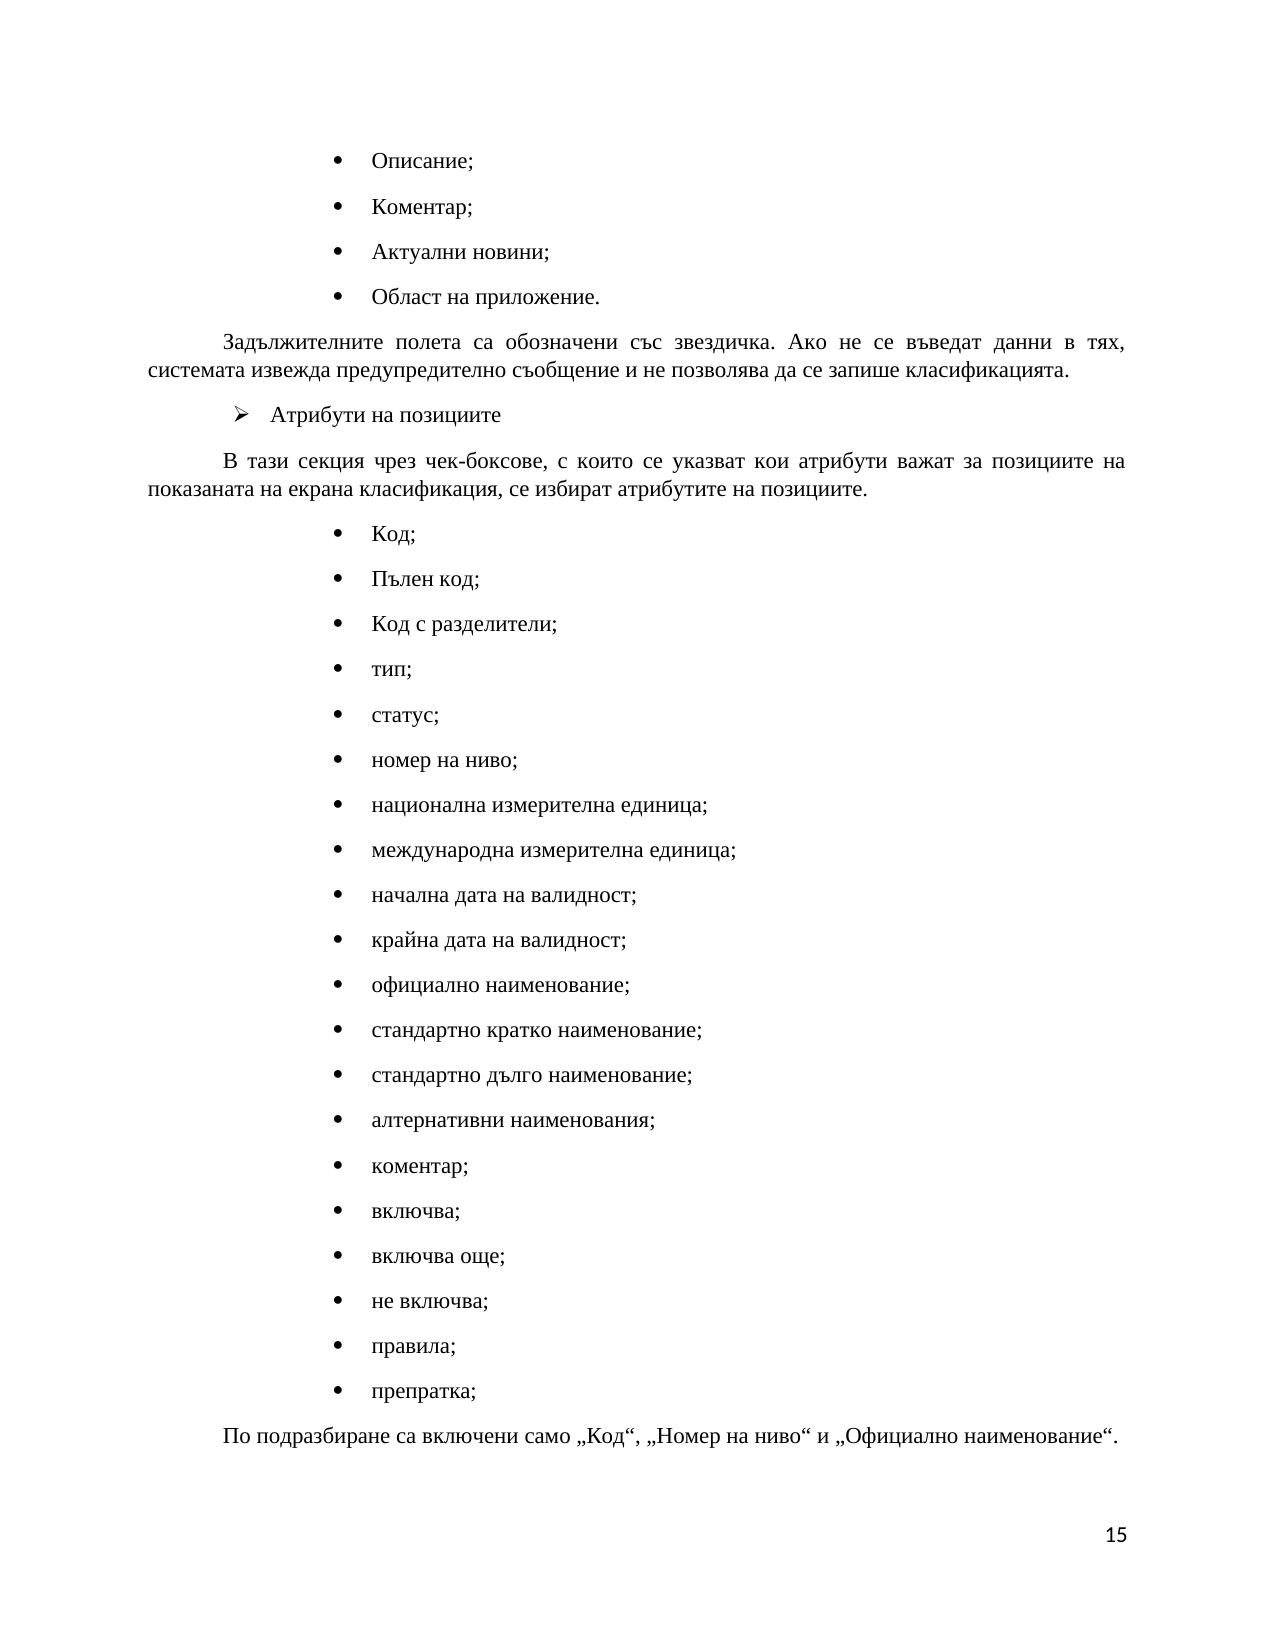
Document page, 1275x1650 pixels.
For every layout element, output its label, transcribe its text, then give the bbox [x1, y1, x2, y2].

list включва; [334, 1197, 1127, 1223]
text По подразбиране са включени само „Код“, „Номер на ниво“ и „Официално наименование“. [148, 1422, 1127, 1449]
text Задължителните полета са обозначени със звездичка. Ако не се въведат данни в тях, системата извежда предупредително съобщение и не позволява да се запише класификацията. [148, 328, 1127, 383]
list Пълен код; [334, 565, 1127, 592]
list Код; [334, 520, 1127, 547]
list официално наименование; [334, 971, 1127, 998]
list крайна дата на валидност; [334, 926, 1127, 952]
list стандартно дълго наименование; [334, 1061, 1127, 1088]
list правила; [334, 1332, 1127, 1358]
list алтернативни наименования; [334, 1107, 1127, 1133]
list Коментар; [334, 193, 1127, 219]
list Област на приложение. [334, 283, 1127, 309]
list статус; [334, 701, 1127, 727]
list Описание; [334, 148, 1127, 174]
list номер на ниво; [334, 746, 1127, 772]
list коментар; [334, 1152, 1127, 1178]
list Атрибути на позициите [232, 402, 1127, 428]
list тип; [334, 656, 1127, 682]
list национална измерителна единица; [334, 791, 1127, 817]
list начална дата на валидност; [334, 881, 1127, 907]
list препратка; [334, 1377, 1127, 1403]
list Код с разделители; [334, 610, 1127, 637]
list не включва; [334, 1287, 1127, 1313]
list стандартно кратко наименование; [334, 1016, 1127, 1043]
list международна измерителна единица; [334, 836, 1127, 862]
list включва още; [334, 1242, 1127, 1268]
text В тази секция чрез чек-боксове, с които се указват кои атрибути важат за позициите на показаната на екрана класификация, се избират атрибутите на позициите. [148, 447, 1127, 501]
list Актуални новини; [334, 238, 1127, 264]
